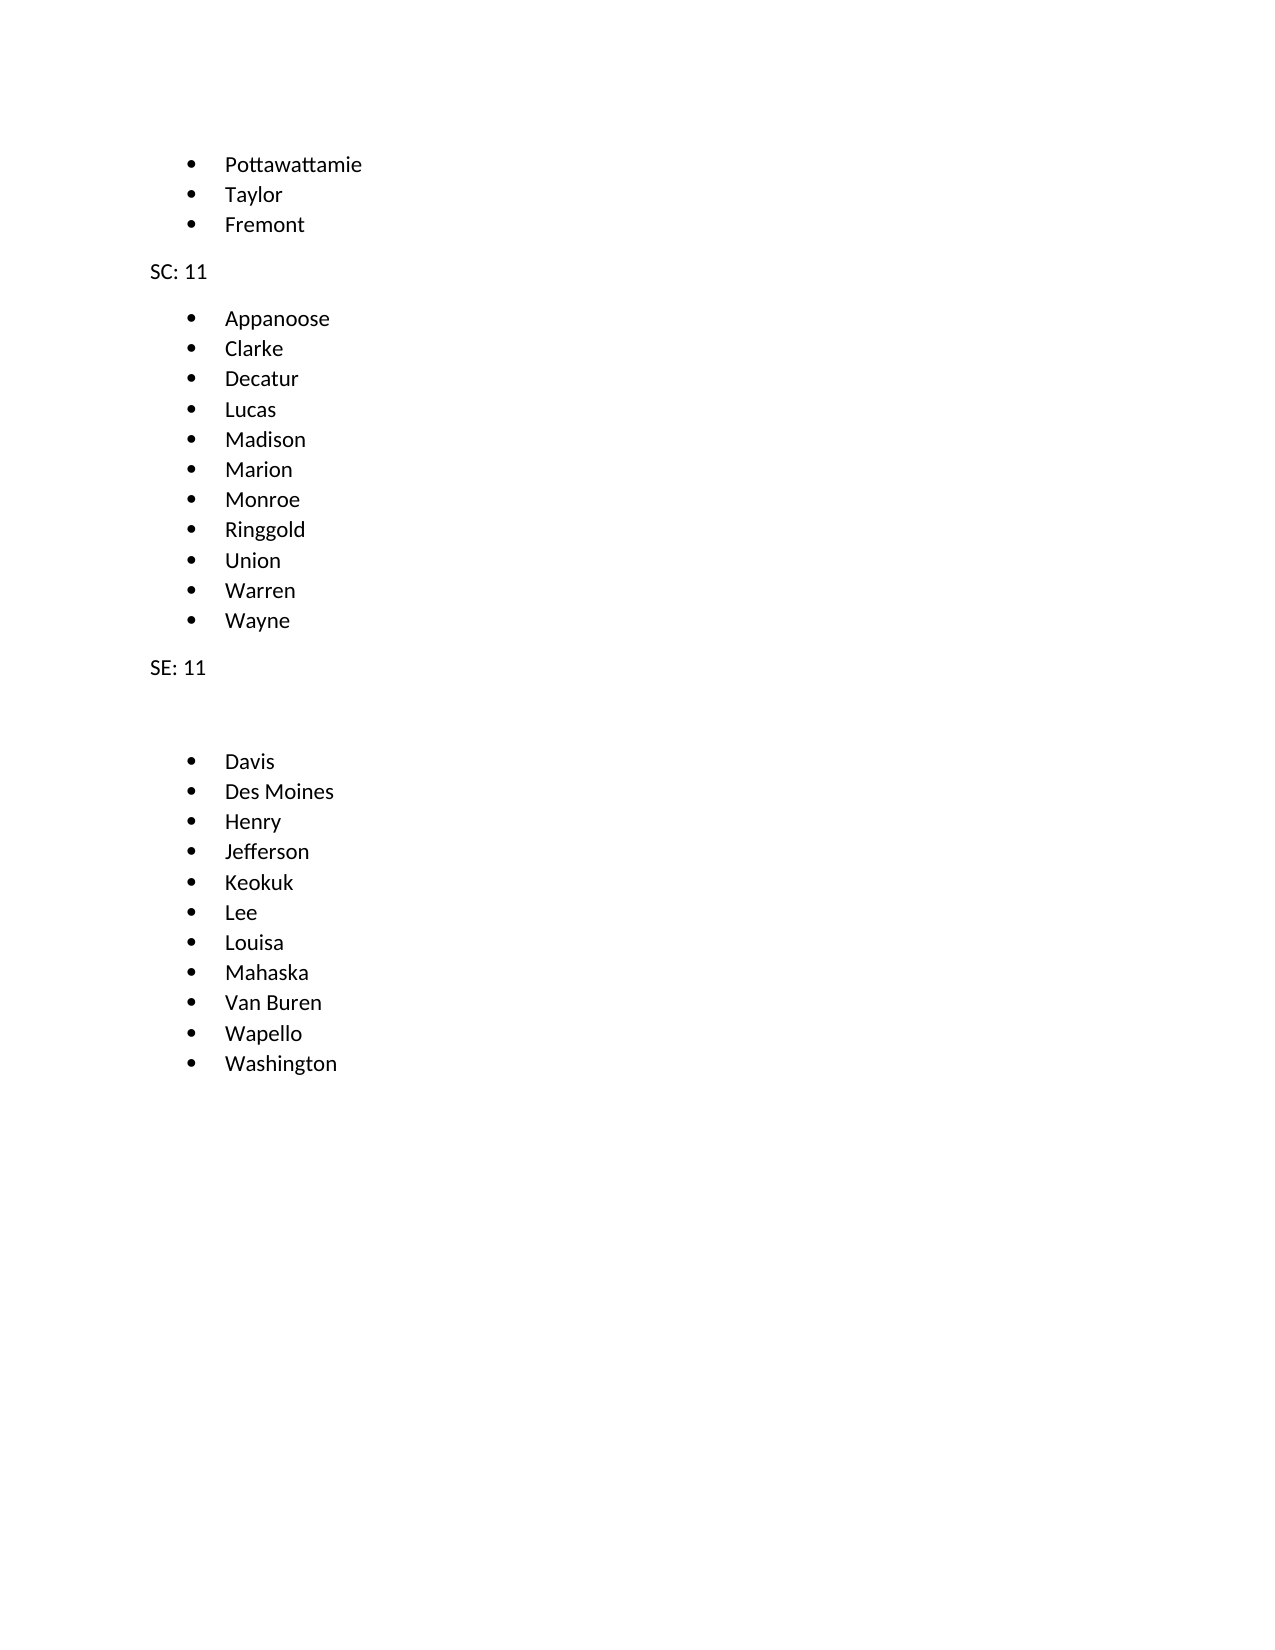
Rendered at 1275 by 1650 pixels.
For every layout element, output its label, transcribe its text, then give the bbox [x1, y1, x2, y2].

list Lucas [187, 395, 1125, 423]
list Van Buren [187, 988, 1125, 1017]
text SC: 11 [150, 257, 1125, 285]
list Wayne [187, 606, 1125, 634]
list Davis [187, 747, 1125, 775]
list Marion [187, 455, 1125, 483]
list Des Moines [187, 777, 1125, 805]
list Henry [187, 807, 1125, 835]
list Wapello [187, 1019, 1125, 1047]
list Mahaska [187, 958, 1125, 986]
list Jefferson [187, 837, 1125, 866]
list Ringgold [187, 516, 1125, 544]
list Lee [187, 898, 1125, 926]
list Monroe [187, 485, 1125, 513]
list Madison [187, 425, 1125, 453]
list Appanoose [187, 304, 1125, 332]
list Taylor [187, 180, 1125, 208]
list Louisa [187, 928, 1125, 956]
list Washington [187, 1049, 1125, 1077]
list Keokuk [187, 868, 1125, 896]
list Fremont [187, 210, 1125, 238]
list Decatur [187, 364, 1125, 393]
list Clarke [187, 334, 1125, 362]
list Pottawattamie [187, 150, 1125, 178]
list Warren [187, 576, 1125, 604]
list Union [187, 546, 1125, 574]
text SE: 11 [150, 653, 1125, 681]
